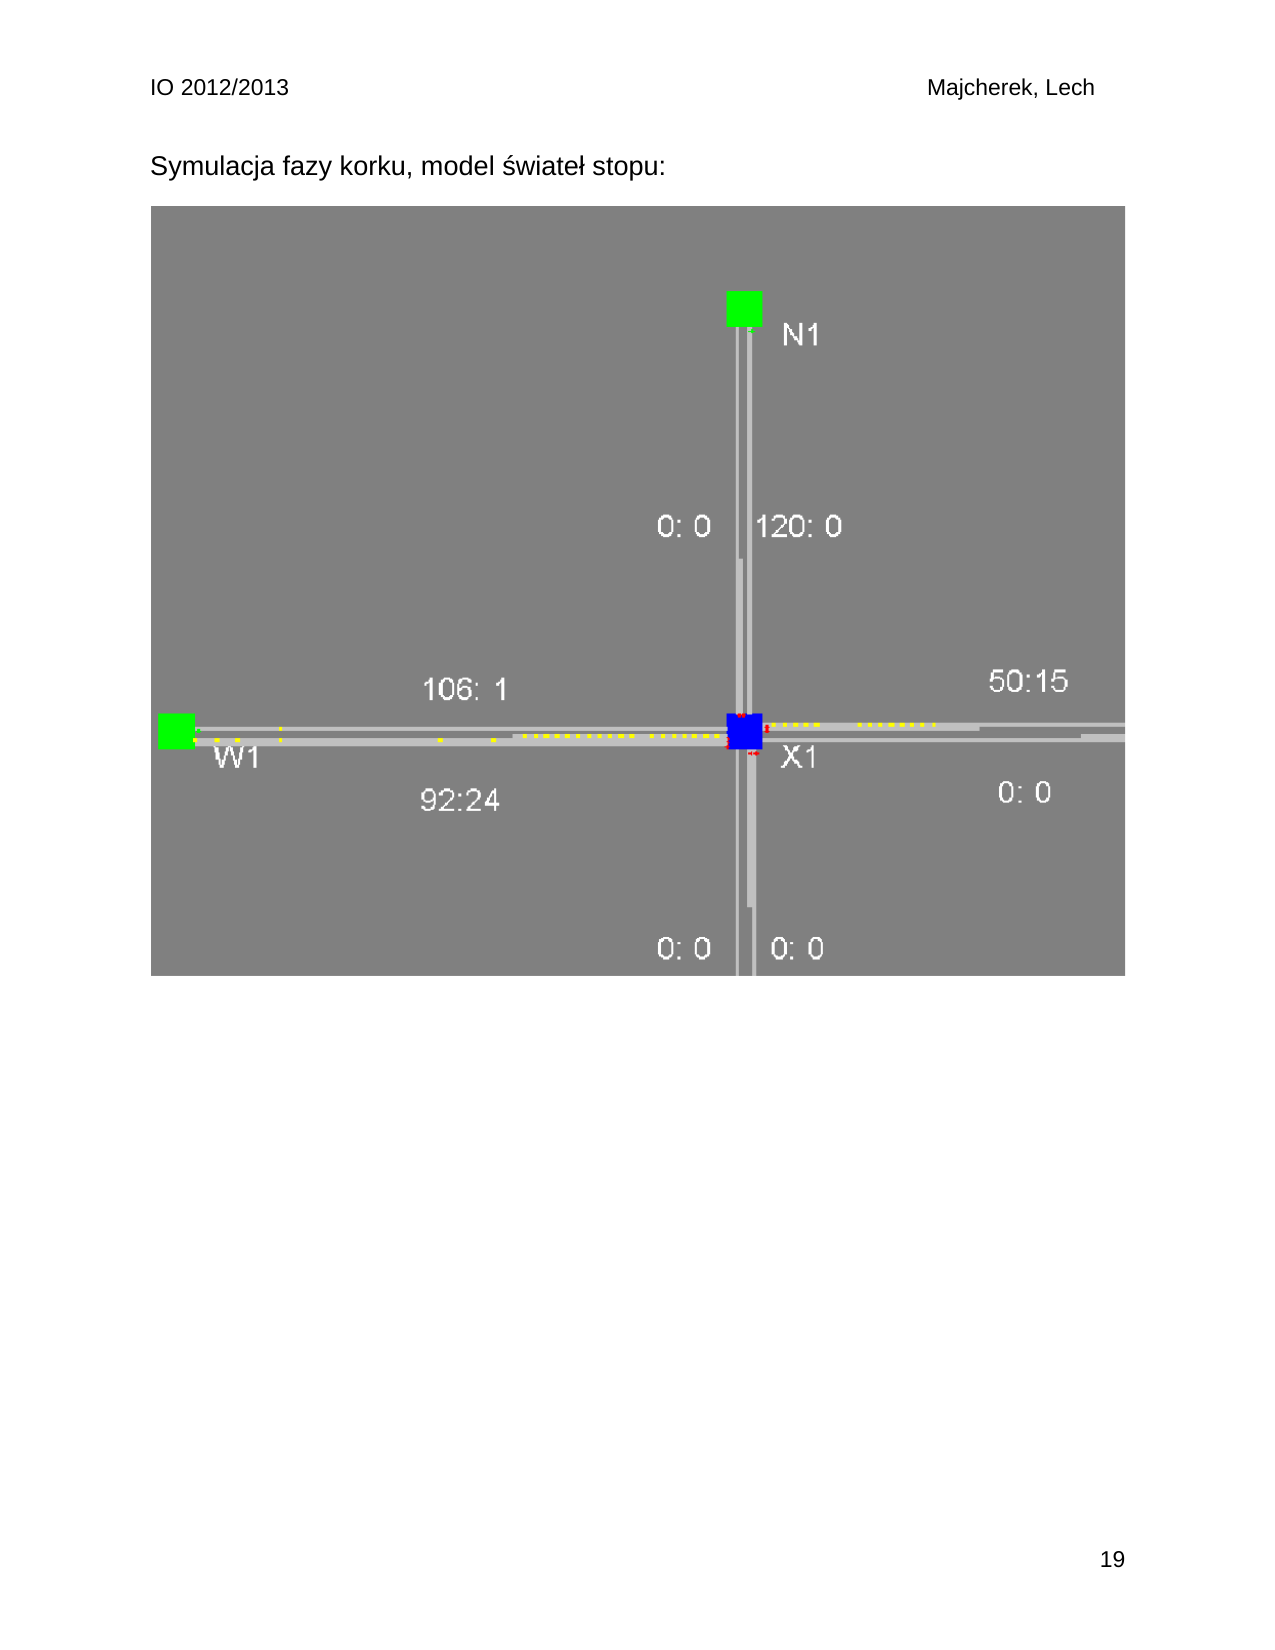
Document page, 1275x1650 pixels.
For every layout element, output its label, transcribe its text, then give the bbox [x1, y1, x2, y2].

text Symulacja fazy korku, model świateł stopu: [150, 150, 1125, 181]
picture [150, 206, 1125, 978]
